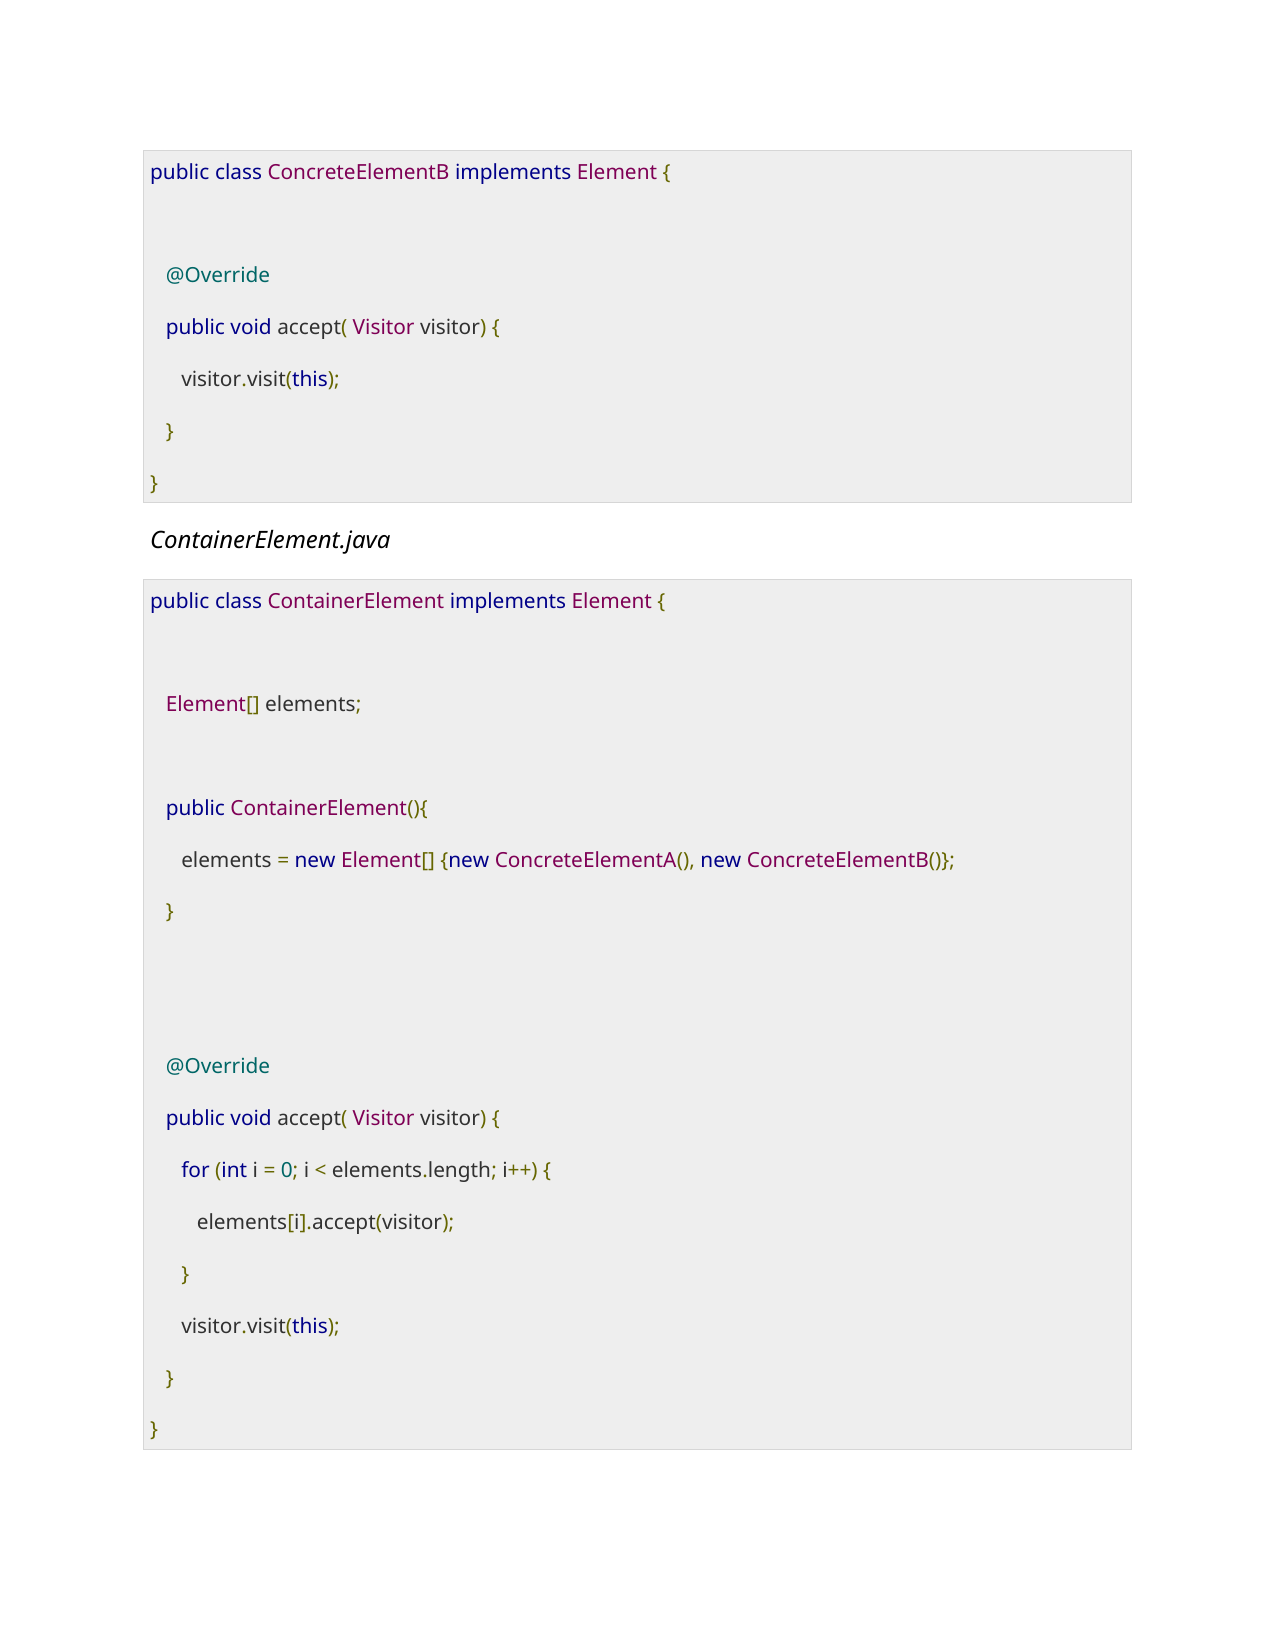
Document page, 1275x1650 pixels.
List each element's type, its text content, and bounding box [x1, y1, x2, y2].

text @Override [144, 253, 1131, 288]
text elements[i].accept(visitor); [144, 1200, 1131, 1235]
text ContainerElement.java [150, 518, 1125, 556]
text } [144, 1356, 1131, 1391]
text } [144, 1252, 1131, 1287]
text elements = new Element[] {new ConcreteElementA(), new ConcreteElementB()}; [144, 838, 1131, 873]
text } [144, 409, 1131, 444]
text Element[] elements; [144, 683, 1131, 718]
text for (int i = 0; i < elements.length; i++) { [144, 1148, 1131, 1183]
text public void accept( Visitor visitor) { [144, 1096, 1131, 1132]
text } [144, 461, 1131, 502]
text @Override [144, 1044, 1131, 1080]
text } [144, 890, 1131, 925]
text visitor.visit(this); [144, 357, 1131, 392]
text } [144, 1408, 1131, 1449]
text public class ContainerElement implements Element { [144, 580, 1131, 614]
text visitor.visit(this); [144, 1304, 1131, 1339]
text public class ConcreteElementB implements Element { [144, 151, 1131, 185]
text public ContainerElement(){ [144, 786, 1131, 821]
text public void accept( Visitor visitor) { [144, 305, 1131, 340]
